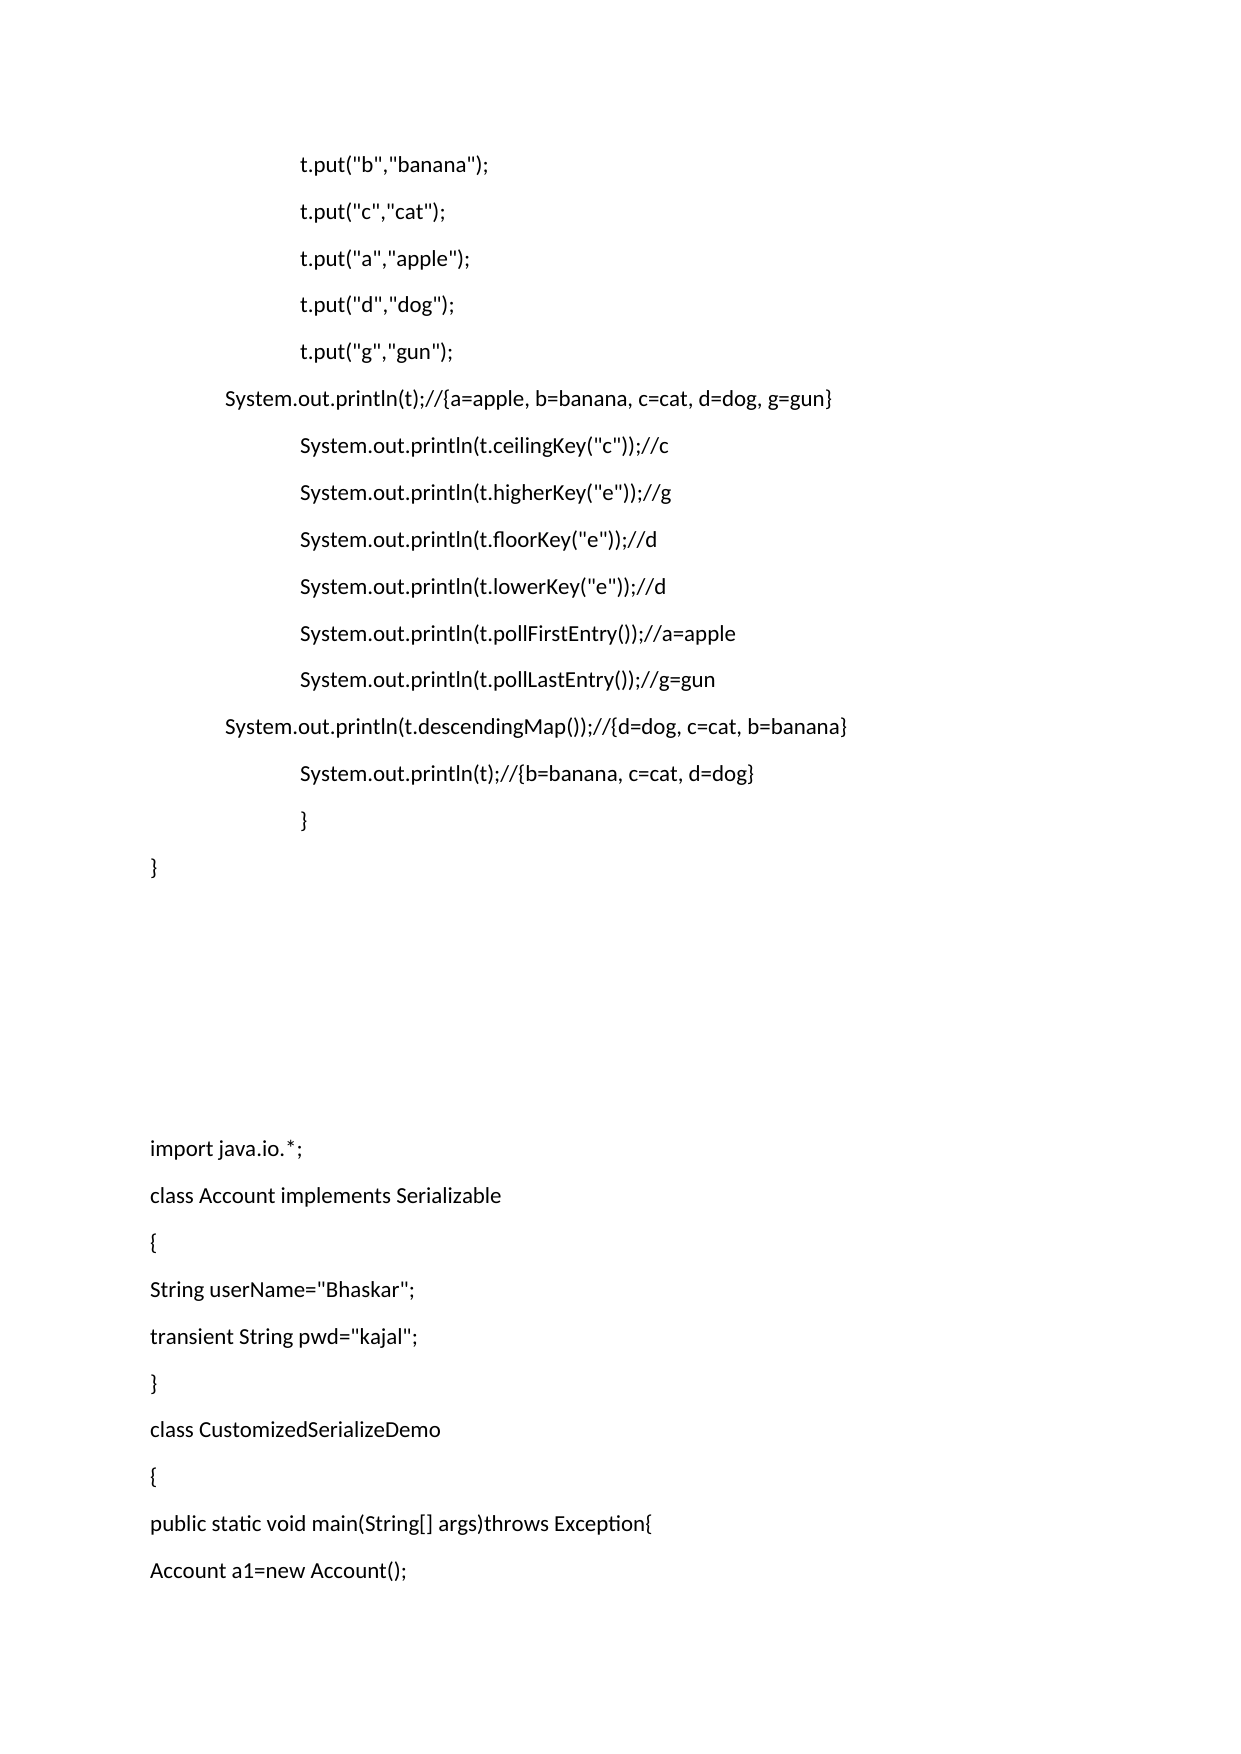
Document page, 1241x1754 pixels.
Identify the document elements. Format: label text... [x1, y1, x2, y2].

text System.out.println(t.pollLastEntry());//g=gun [150, 666, 1090, 694]
text class Account implements Serializable [150, 1181, 1090, 1209]
text t.put("a","apple"); [150, 244, 1090, 272]
text { [150, 1228, 1090, 1256]
text Account a1=new Account(); [150, 1556, 1090, 1584]
text t.put("d","dog"); [150, 291, 1090, 319]
text System.out.println(t);//{b=banana, c=cat, d=dog} [150, 759, 1090, 787]
text t.put("g","gun"); [150, 337, 1090, 366]
text String userName="Bhaskar"; [150, 1275, 1090, 1303]
text public static void main(String[] args)throws Exception{ [150, 1509, 1090, 1537]
text System.out.println(t.floorKey("e"));//d [150, 525, 1090, 553]
text System.out.println(t.ceilingKey("c"));//c [150, 431, 1090, 459]
text t.put("c","cat"); [150, 197, 1090, 225]
text } [150, 853, 1090, 881]
text { [150, 1462, 1090, 1491]
text System.out.println(t);//{a=apple, b=banana, c=cat, d=dog, g=gun} [150, 384, 1090, 412]
text import java.io.*; [150, 1134, 1090, 1162]
text } [150, 1369, 1090, 1397]
text transient String pwd="kajal"; [150, 1322, 1090, 1350]
text System.out.println(t.higherKey("e"));//g [150, 478, 1090, 506]
text System.out.println(t.pollFirstEntry());//a=apple [150, 619, 1090, 647]
text class CustomizedSerializeDemo [150, 1416, 1090, 1444]
text System.out.println(t.descendingMap());//{d=dog, c=cat, b=banana} [150, 712, 1090, 741]
text System.out.println(t.lowerKey("e"));//d [150, 572, 1090, 600]
text } [150, 806, 1090, 834]
text t.put("b","banana"); [150, 150, 1090, 178]
